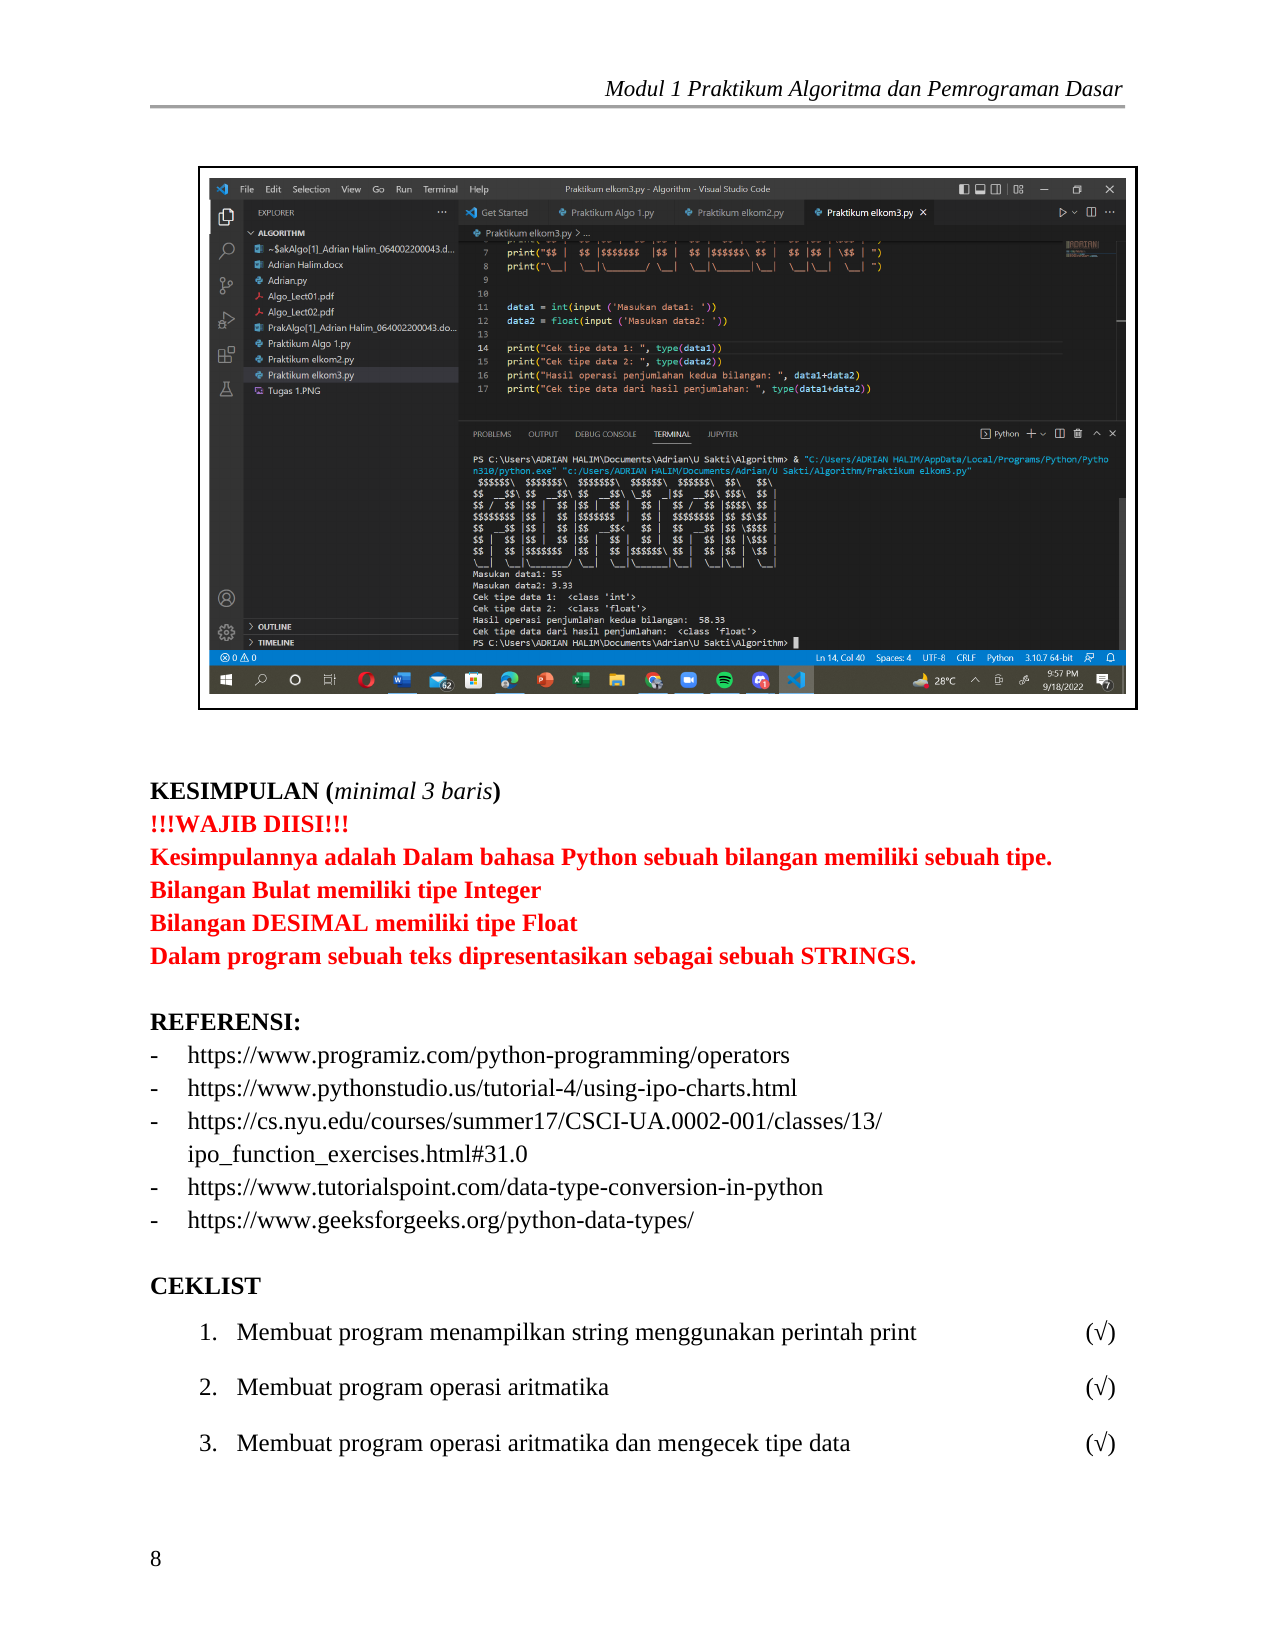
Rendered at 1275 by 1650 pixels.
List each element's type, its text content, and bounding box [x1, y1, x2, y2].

text Dalam program sebuah teks dipresentasikan sebagai sebuah STRINGS. [150, 941, 1125, 970]
table_cell Membuat program operasi aritmatika dan mengecek tipe data [152, 1418, 930, 1471]
list https://www.programiz.com/python-programming/operators [150, 1040, 1125, 1069]
list https://cs.nyu.edu/courses/summer17/CSCI-UA.0002-001/classes/13/ipo_function_exercises.html#31.0 [150, 1106, 1125, 1168]
picture [209, 178, 1126, 694]
table_cell Membuat program operasi aritmatika [152, 1362, 930, 1416]
list https://www.pythonstudio.us/tutorial-4/using-ipo-charts.html [150, 1073, 1125, 1102]
text Bilangan Bulat memiliki tipe Integer [150, 875, 1125, 904]
text REFERENSI: [150, 1007, 1125, 1036]
text Kesimpulannya adalah Dalam bahasa Python sebuah bilangan memiliki sebuah tipe. [150, 842, 1125, 871]
list https://www.tutorialspoint.com/data-type-conversion-in-python [150, 1172, 1125, 1201]
table_header [200, 168, 1135, 708]
table_cell (√) [932, 1362, 1125, 1416]
table_header Membuat program menampilkan string menggunakan perintah print [152, 1307, 930, 1360]
table_header (√) [932, 1307, 1125, 1360]
text CEKLIST [150, 1271, 1125, 1300]
list https://www.geeksforgeeks.org/python-data-types/ [150, 1205, 1125, 1234]
text Bilangan DESIMAL memiliki tipe Float [150, 908, 1125, 937]
text KESIMPULAN (minimal 3 baris) [150, 776, 1125, 805]
text !!!WAJIB DIISI!!! [150, 809, 1125, 838]
table_cell (√) [932, 1418, 1125, 1471]
